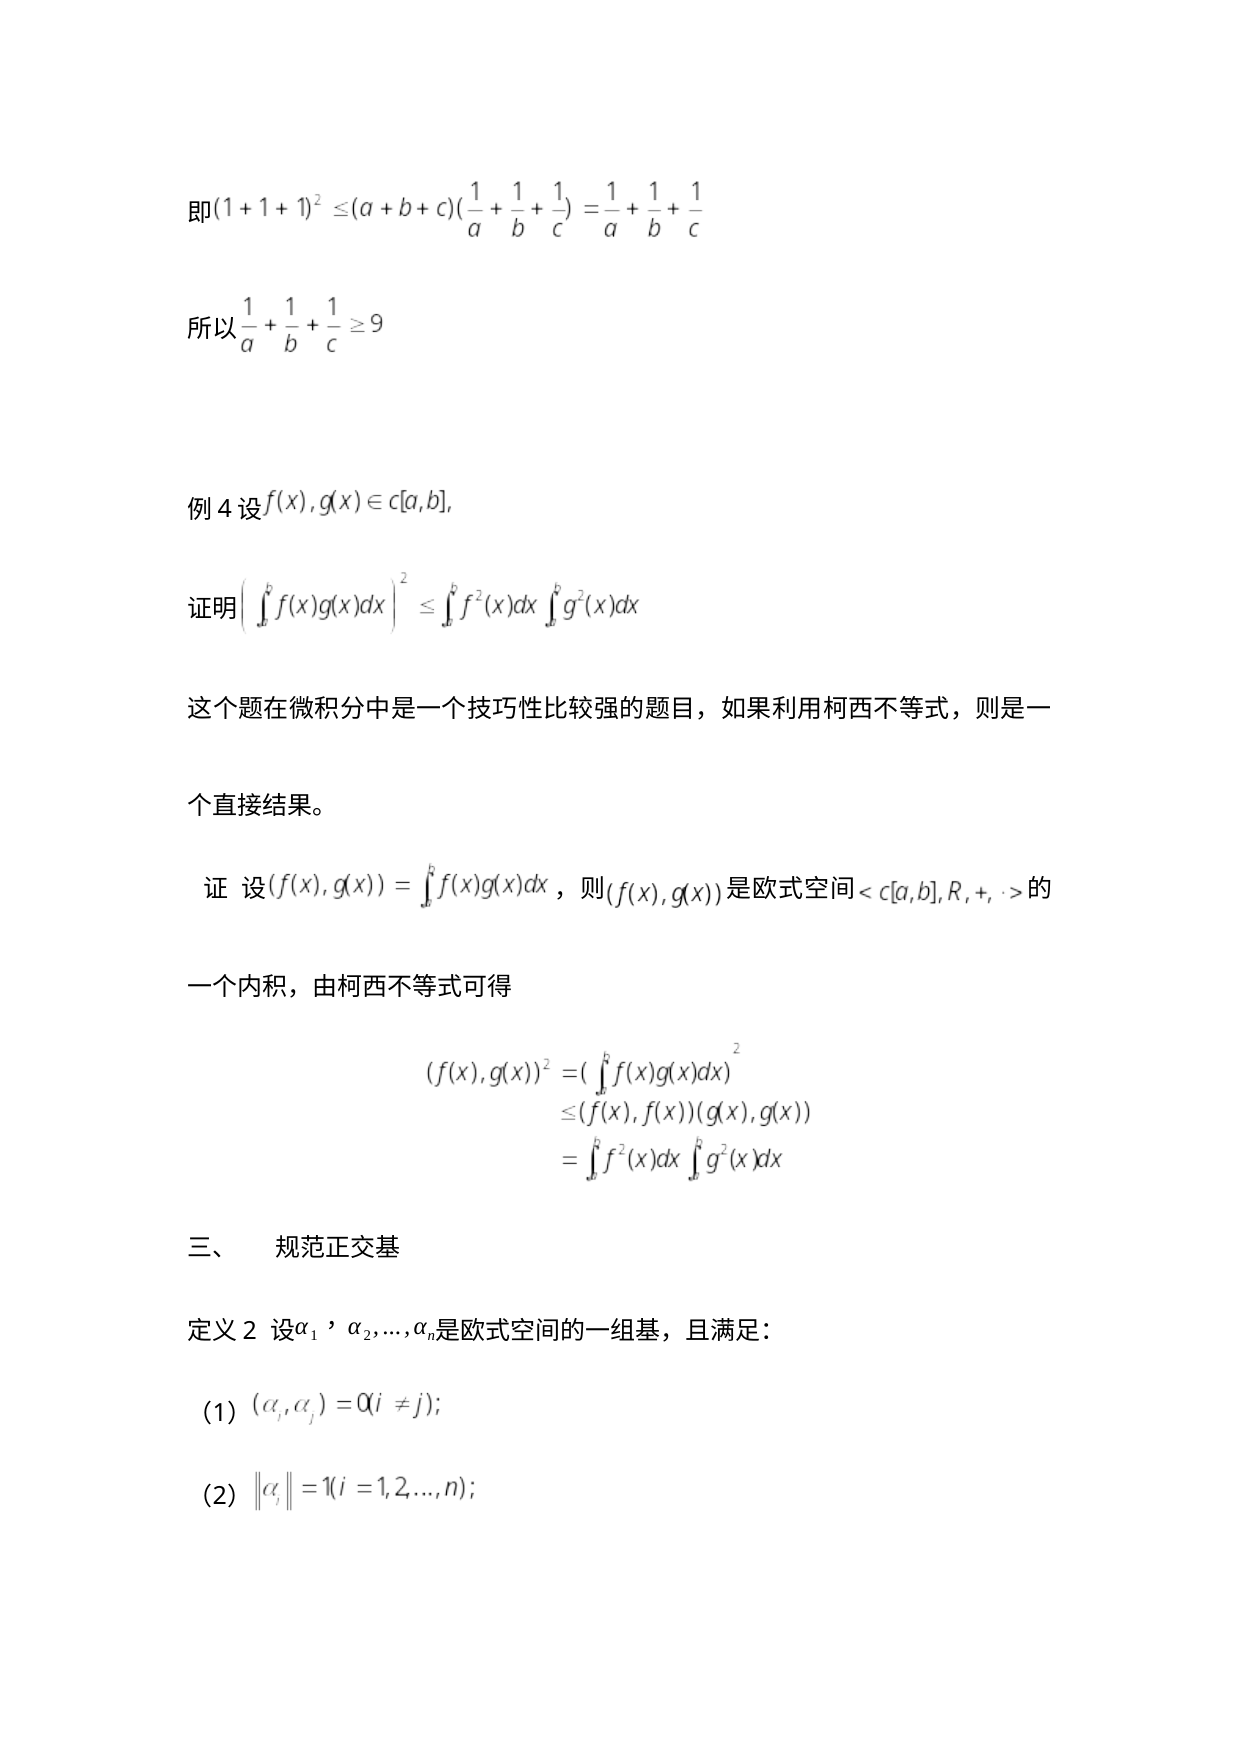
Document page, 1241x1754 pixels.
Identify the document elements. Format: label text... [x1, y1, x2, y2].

text （1） [187, 1379, 1053, 1444]
text 即 [187, 162, 1053, 259]
text 例4设 [187, 475, 1053, 540]
text 证 设，则是欧式空间的一个内积，由柯西不等式可得 [187, 854, 1053, 1017]
text 所以 [187, 278, 1053, 375]
text 定义2 设是欧式空间的一组基，且满足： [187, 1296, 1053, 1361]
text 证明 [187, 558, 1053, 656]
list 规范正交基 [187, 1213, 1053, 1278]
text （2） [187, 1462, 1053, 1527]
text 这个题在微积分中是一个技巧性比较强的题目，如果利用柯西不等式，则是一个直接结果。 [187, 674, 1053, 836]
